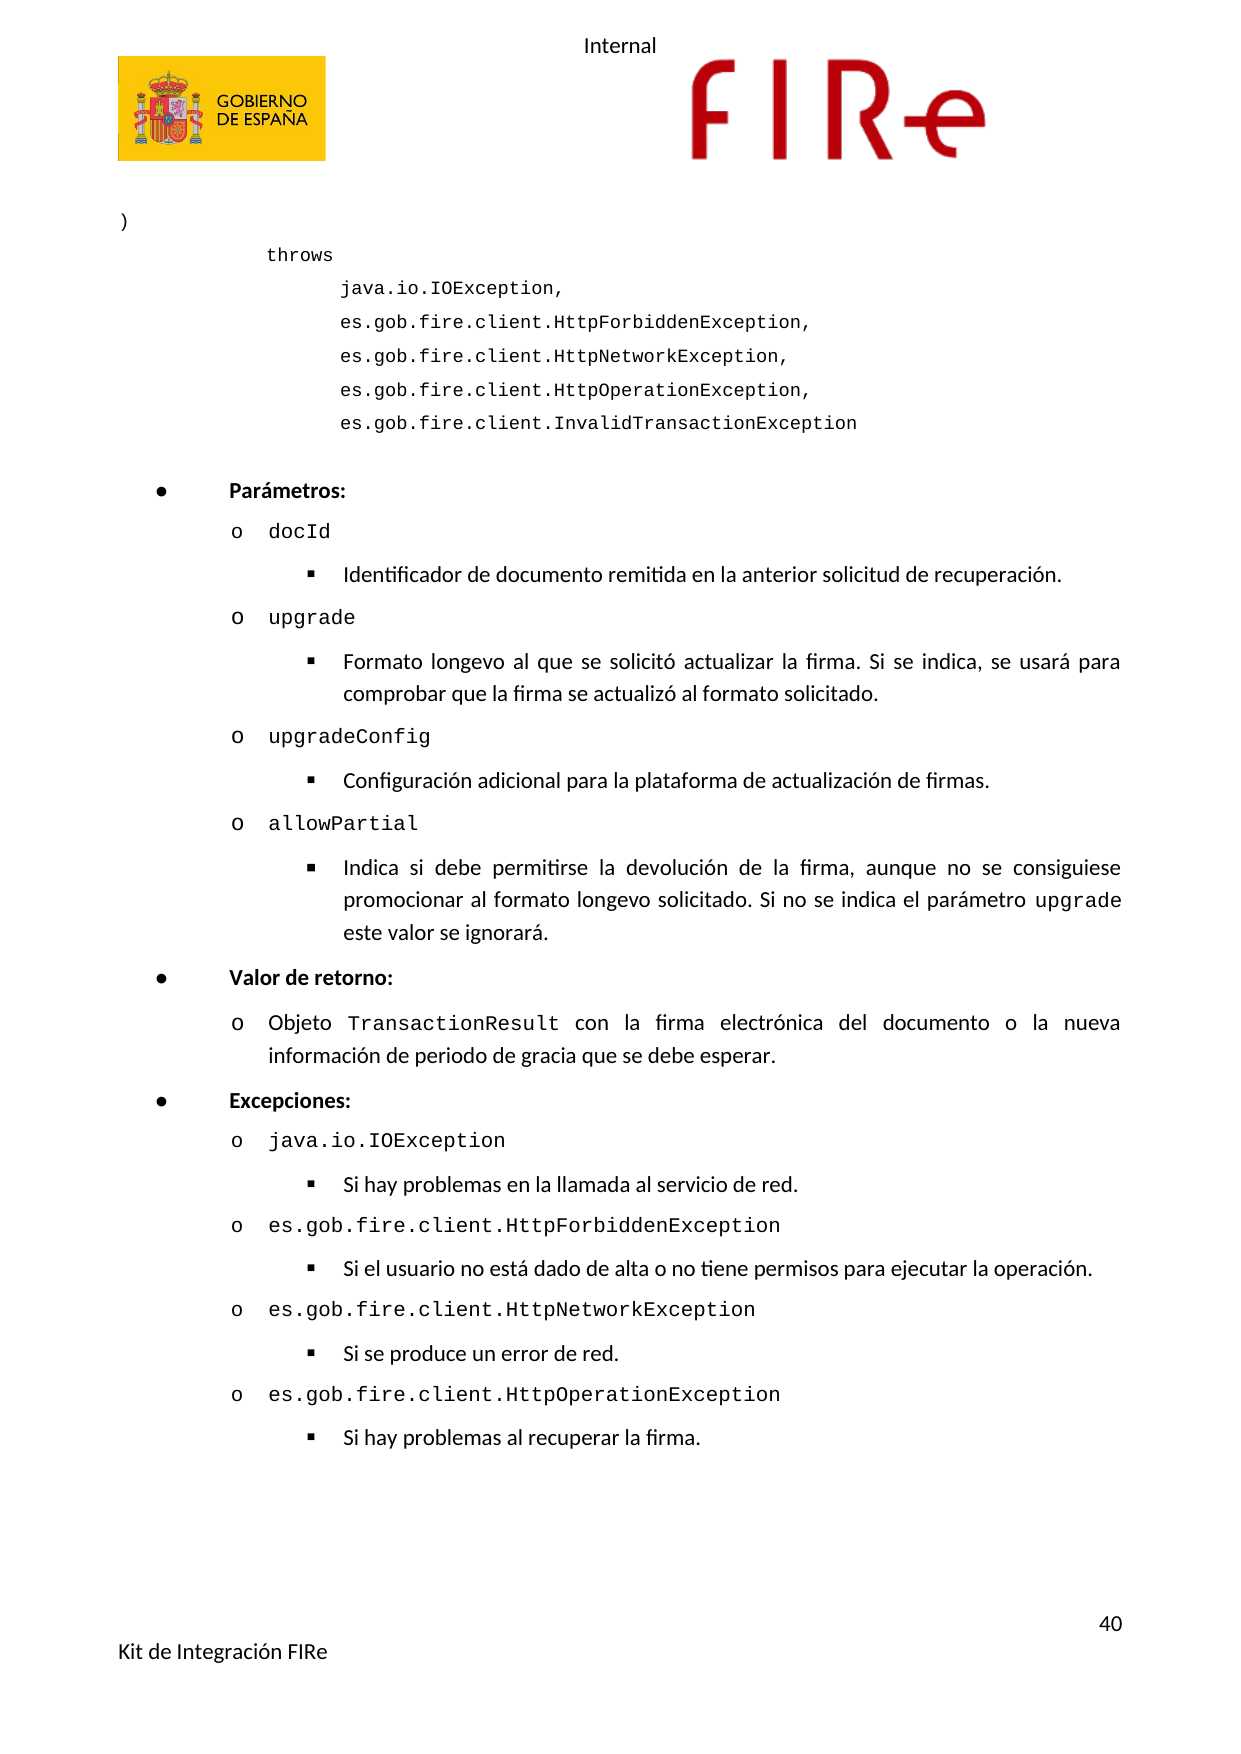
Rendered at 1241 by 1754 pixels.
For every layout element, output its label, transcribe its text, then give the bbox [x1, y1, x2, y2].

list es.gob.fire.client.HttpForbiddenException [231, 1215, 1122, 1238]
list Si se produce un error de red. [306, 1339, 1122, 1367]
list java.io.IOException [231, 1130, 1122, 1154]
list docId [231, 521, 1122, 544]
list Parámetros: [156, 476, 1122, 504]
list Identificador de documento remitida en la anterior solicitud de recuperación. [306, 560, 1122, 588]
text es.gob.fire.client.HttpOperationException, [340, 380, 1122, 402]
list Si hay problemas al recuperar la firma. [306, 1423, 1122, 1451]
list upgradeConfig [231, 724, 1122, 750]
list Configuración adicional para la plataforma de actualización de firmas. [306, 766, 1122, 794]
list allowPartial [231, 811, 1122, 837]
list Valor de retorno: [156, 963, 1122, 991]
text throws [266, 245, 1122, 267]
list Si el usuario no está dado de alta o no tiene permisos para ejecutar la operación. [306, 1254, 1122, 1282]
list es.gob.fire.client.HttpNetworkException [231, 1299, 1122, 1323]
list Formato longevo al que se solicitó actualizar la firma. Si se indica, se usará para comprobar que la firma se actualizó al formato solicitado. [306, 647, 1122, 707]
list Si hay problemas en la llamada al servicio de red. [306, 1170, 1122, 1198]
list Excepciones: [156, 1086, 1122, 1114]
list es.gob.fire.client.HttpOperationException [231, 1383, 1122, 1407]
text es.gob.fire.client.HttpNetworkException, [340, 347, 1122, 368]
picture [118, 56, 326, 161]
text es.gob.fire.client.InvalidTransactionException [340, 414, 1122, 435]
text es.gob.fire.client.HttpForbiddenException, [340, 313, 1122, 334]
text java.io.IOException, [266, 279, 1122, 300]
list upgrade [231, 605, 1122, 631]
picture [690, 56, 990, 163]
text ) [118, 212, 1122, 233]
list Indica si debe permitirse la devolución de la firma, aunque no se consiguiese promocionar al formato longevo solicitado. Si no se indica el parámetro upgrade este valor se ignorará. [306, 853, 1122, 946]
list Objeto TransactionResult con la firma electrónica del documento o la nueva información de periodo de gracia que se debe esperar. [231, 1008, 1122, 1069]
